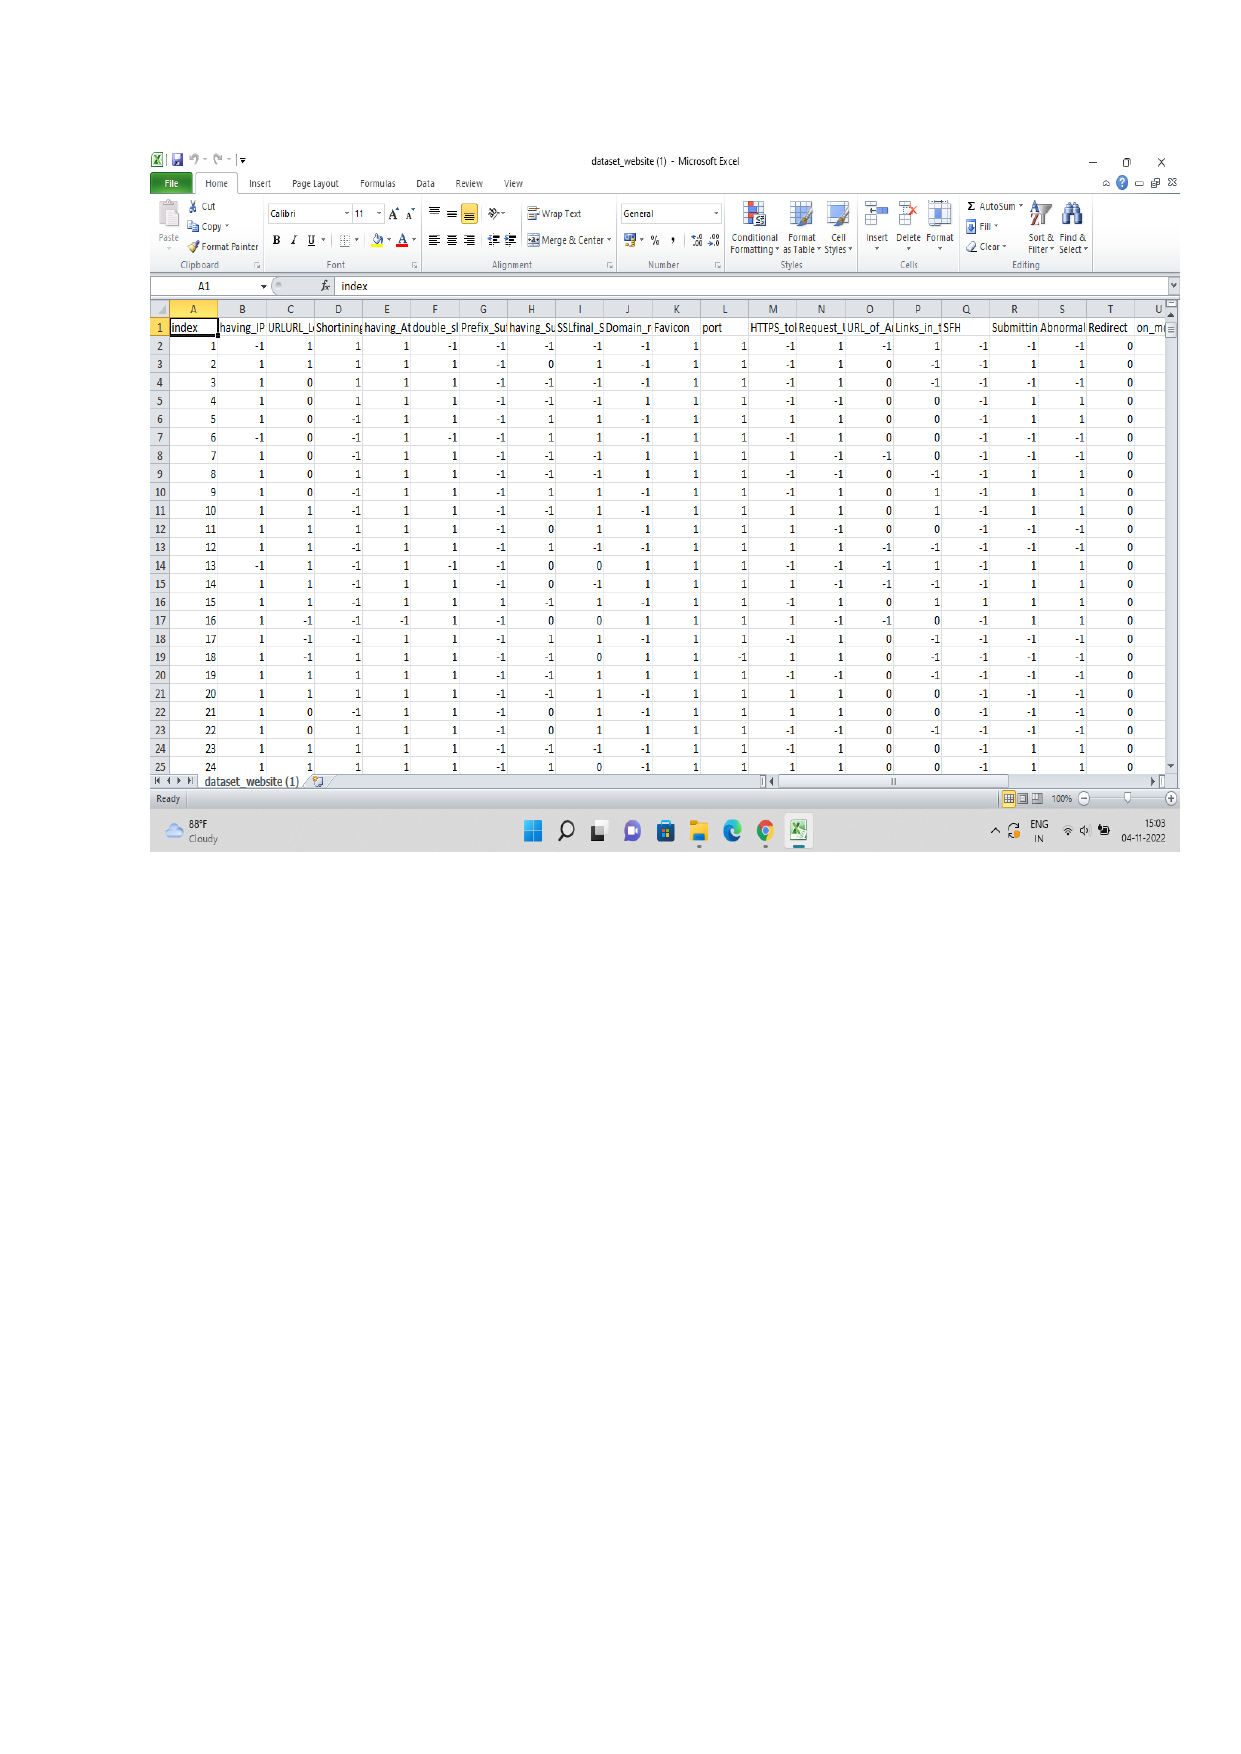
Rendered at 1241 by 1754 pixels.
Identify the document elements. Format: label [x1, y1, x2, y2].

picture [150, 150, 1180, 852]
